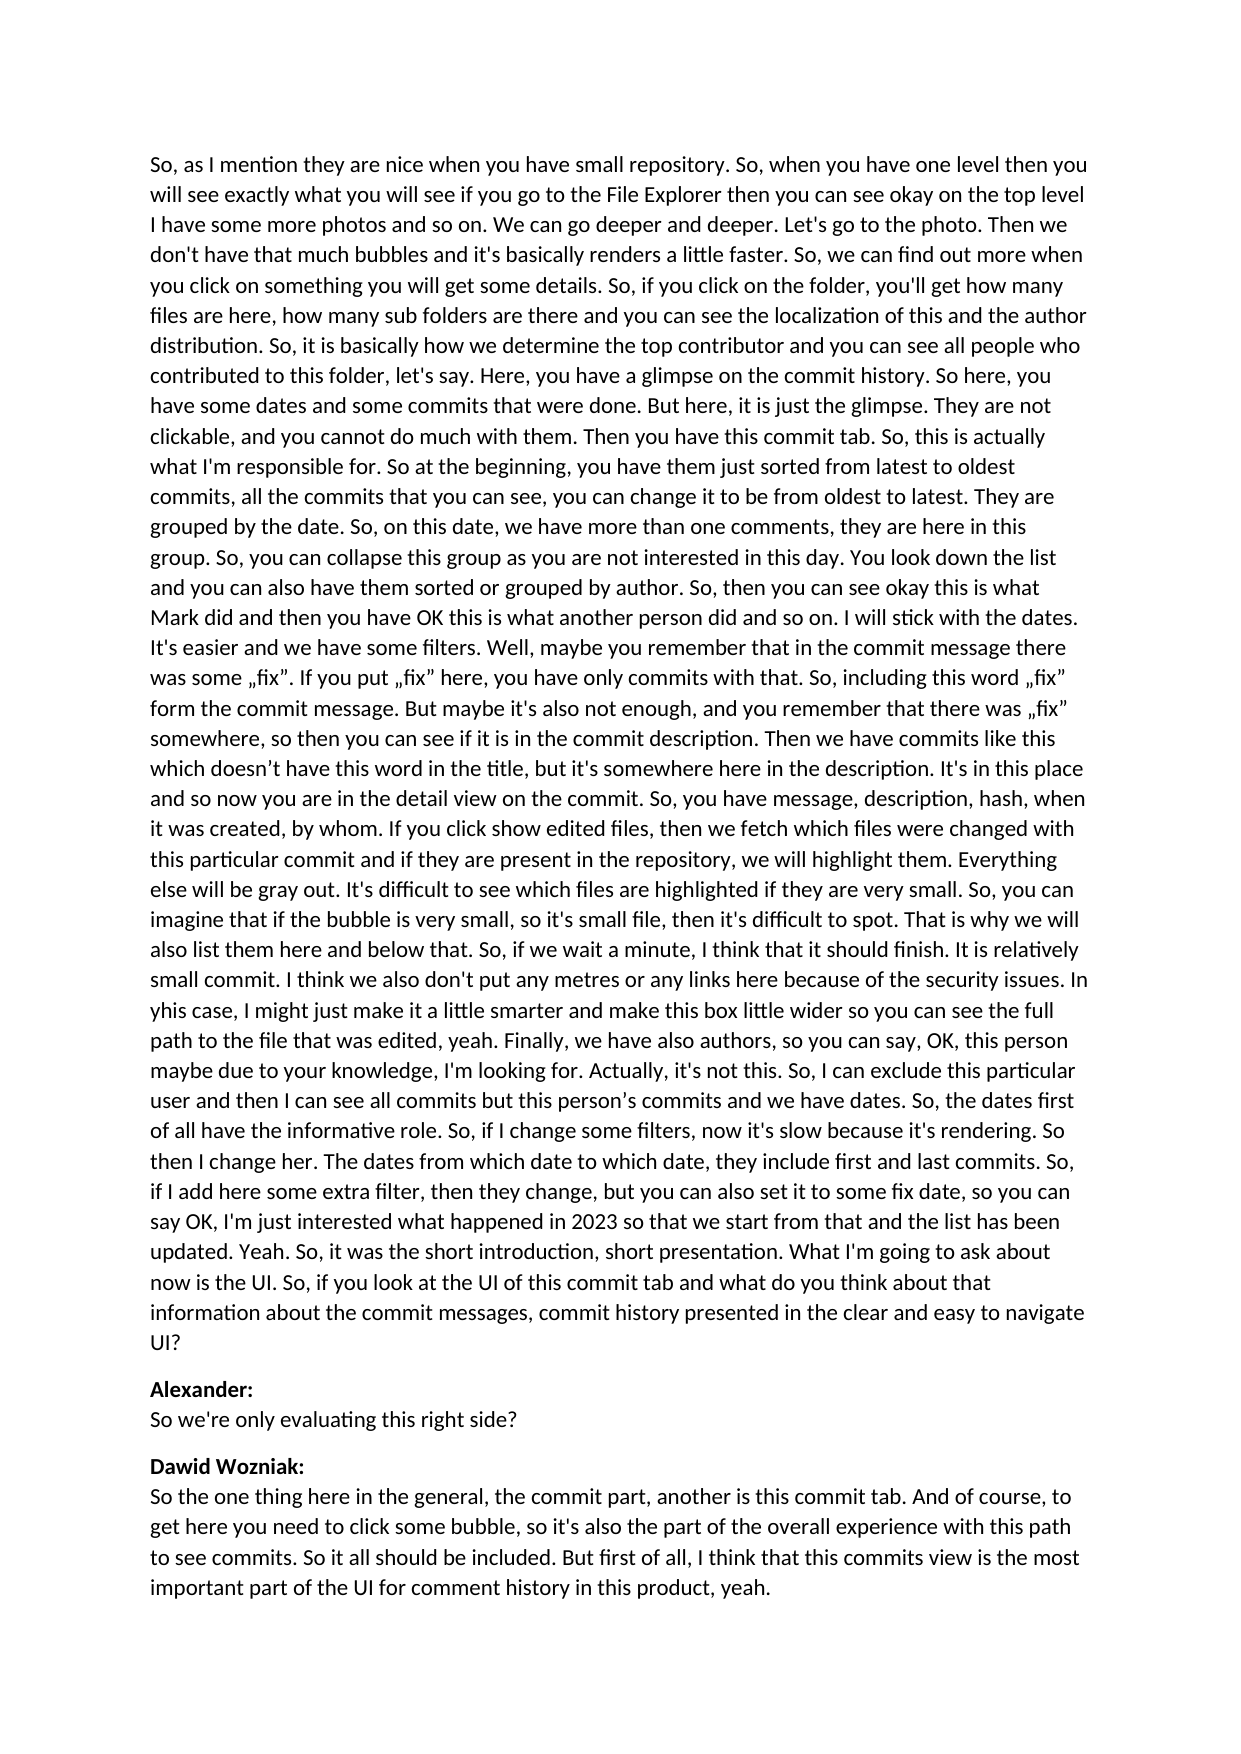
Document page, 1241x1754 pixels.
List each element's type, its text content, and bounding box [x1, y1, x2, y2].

text Alexander: So we're only evaluating this right side? [150, 1375, 1090, 1433]
text So, as I mention they are nice when you have small repository. So, when you have one level then you will see exactly what you will see if you go to the File Explorer then you can see okay on the top level I have some more photos and so on. We can go deeper and deeper. Let's go to the photo. Then we don't have that much bubbles and it's basically renders a little faster. So, we can find out more when you click on something you will get some details. So, if you click on the folder, you'll get how many files are here, how many sub folders are there and you can see the localization of this and the author distribution. So, it is basically how we determine the top contributor and you can see all people who contributed to this folder, let's say. Here, you have a glimpse on the commit history. So here, you have some dates and some commits that were done. But here, it is just the glimpse. They are not clickable, and you cannot do much with them. Then you have this commit tab. So, this is actually what I'm responsible for. So at the beginning, you have them just sorted from latest to oldest commits, all the commits that you can see, you can change it to be from oldest to latest. They are grouped by the date. So, on this date, we have more than one comments, they are here in this group. So, you can collapse this group as you are not interested in this day. You look down the list and you can also have them sorted or grouped by author. So, then you can see okay this is what Mark did and then you have OK this is what another person did and so on. I will stick with the dates. It's easier and we have some filters. Well, maybe you remember that in the commit message there was some „fix”. If you put „fix” here, you have only commits with that. So, including this word „fix” form the commit message. But maybe it's also not enough, and you remember that there was „fix” somewhere, so then you can see if it is in the commit description. Then we have commits like this which doesn’t have this word in the title, but it's somewhere here in the description. It's in this place and so now you are in the detail view on the commit. So, you have message, description, hash, when it was created, by whom. If you click show edited files, then we fetch which files were changed with this particular commit and if they are present in the repository, we will highlight them. Everything else will be gray out. It's difficult to see which files are highlighted if they are very small. So, you can imagine that if the bubble is very small, so it's small file, then it's difficult to spot. That is why we will also list them here and below that. So, if we wait a minute, I think that it should finish. It is relatively small commit. I think we also don't put any metres or any links here because of the security issues. In yhis case, I might just make it a little smarter and make this box little wider so you can see the full path to the file that was edited, yeah. Finally, we have also authors, so you can say, OK, this person maybe due to your knowledge, I'm looking for. Actually, it's not this. So, I can exclude this particular user and then I can see all commits but this person’s commits and we have dates. So, the dates first of all have the informative role. So, if I change some filters, now it's slow because it's rendering. So then I change her. The dates from which date to which date, they include first and last commits. So, if I add here some extra filter, then they change, but you can also set it to some fix date, so you can say OK, I'm just interested what happened in 2023 so that we start from that and the list has been updated. Yeah. So, it was the short introduction, short presentation. What I'm going to ask about now is the UI. So, if you look at the UI of this commit tab and what do you think about that information about the commit messages, commit history presented in the clear and easy to navigate UI? [150, 150, 1090, 1356]
text Dawid Wozniak: So the one thing here in the general, the commit part, another is this commit tab. And of course, to get here you need to click some bubble, so it's also the part of the overall experience with this path to see commits. So it all should be included. But first of all, I think that this commits view is the most important part of the UI for comment history in this product, yeah. [150, 1452, 1090, 1601]
